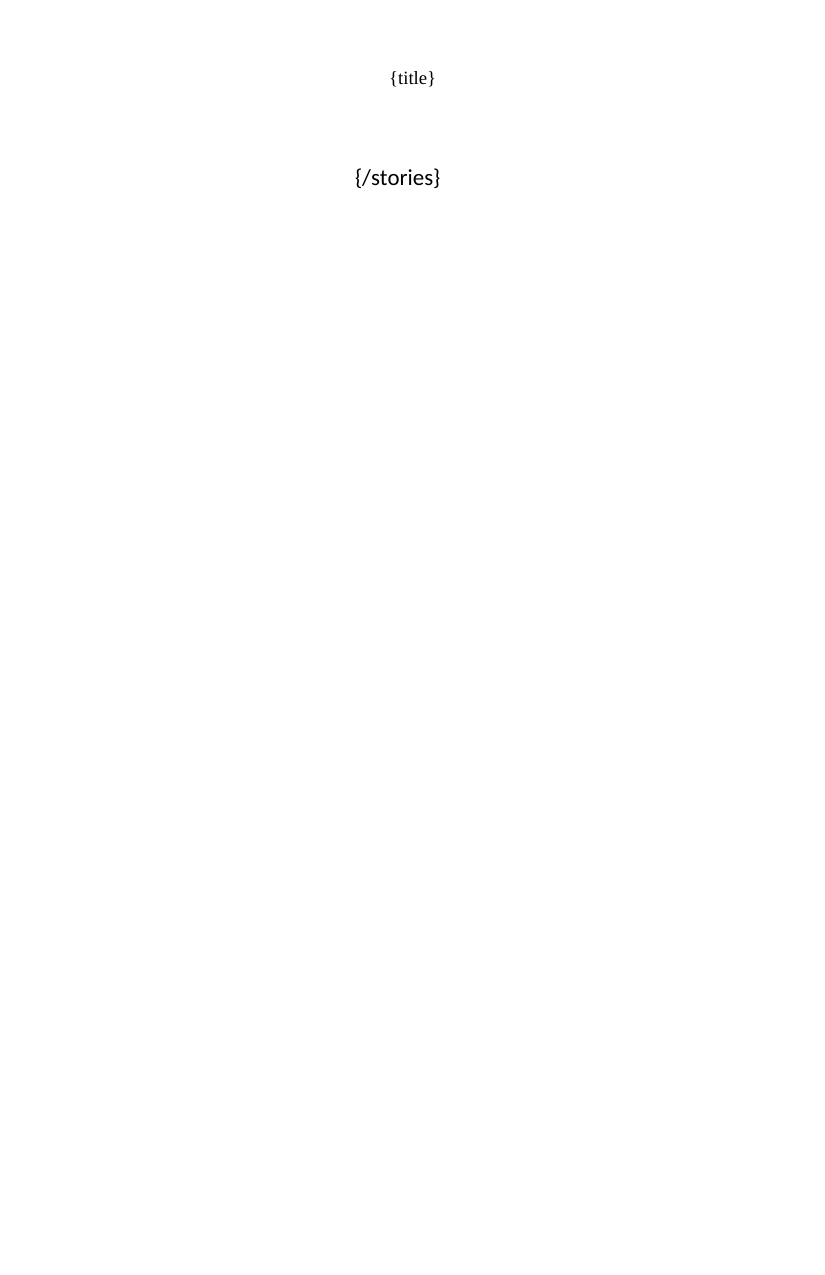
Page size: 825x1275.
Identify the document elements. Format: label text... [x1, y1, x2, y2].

text {/stories} [84, 163, 711, 192]
